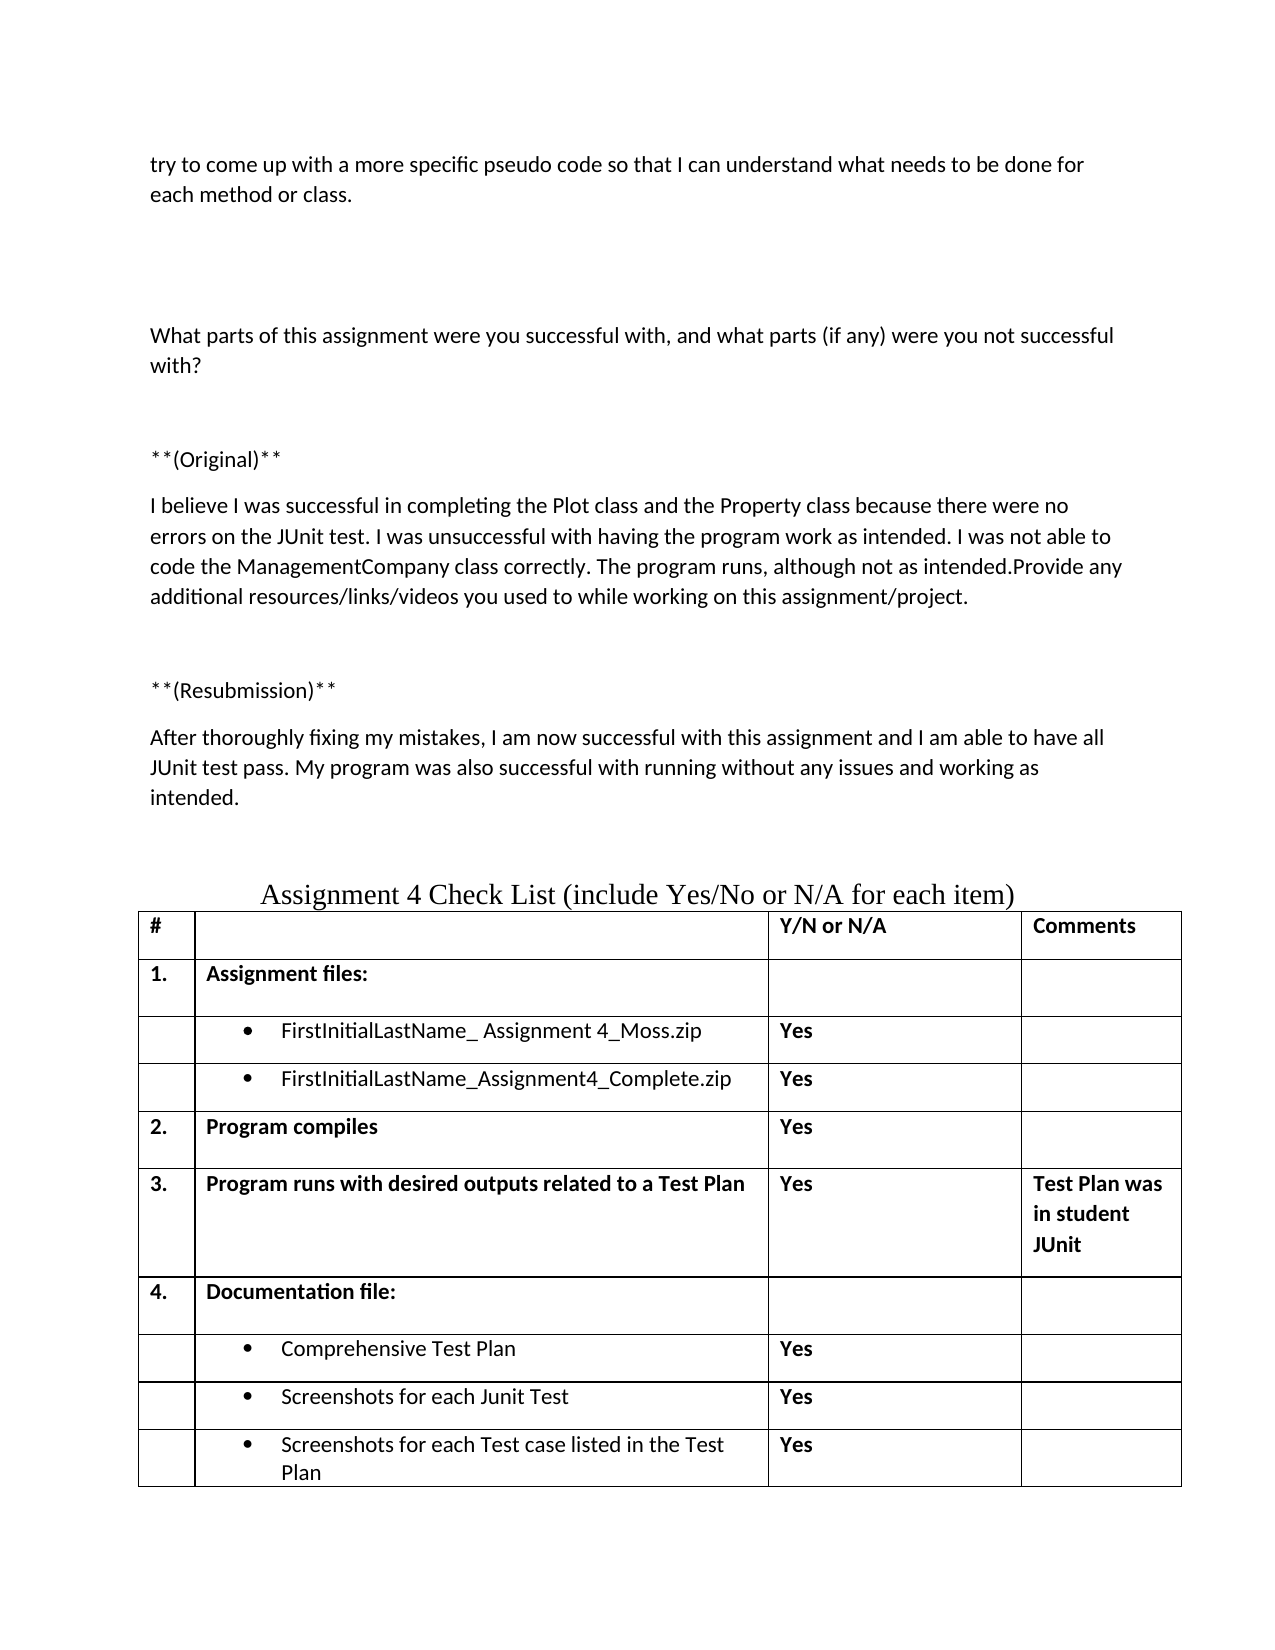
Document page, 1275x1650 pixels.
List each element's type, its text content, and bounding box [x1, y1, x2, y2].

table_cell Yes [769, 1335, 1021, 1381]
text I believe I was successful in completing the Plot class and the Property class because there were no errors on the JUnit test. I was unsuccessful with having the program work as intended. I was not able to code the ManagementCompany class correctly. The program runs, although not as intended.Provide any additional resources/links/videos you used to while working on this assignment/project. [150, 492, 1125, 610]
table_cell FirstInitialLastName_ Assignment 4_Moss.zip [196, 1017, 768, 1063]
table_cell Yes [769, 1017, 1021, 1063]
table_cell Comprehensive Test Plan [196, 1335, 768, 1381]
table_cell [769, 960, 1021, 1016]
table_cell Yes [769, 1064, 1021, 1111]
table_cell Yes [769, 1430, 1021, 1486]
text **(Resubmission)** [150, 676, 1125, 704]
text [150, 150, 1125, 208]
table_cell [1022, 1335, 1181, 1381]
text **(Original)** [150, 445, 1125, 473]
table_cell Program runs with desired outputs related to a Test Plan [196, 1169, 768, 1276]
subtitle Assignment 4 Check List (include Yes/No or N/A for each item) [150, 877, 1125, 911]
table_cell [139, 1169, 194, 1276]
text After thoroughly fixing my mistakes, I am now successful with this assignment and I am able to have all JUnit test pass. My program was also successful with running without any issues and working as intended. [150, 723, 1125, 811]
table_cell [1022, 1112, 1181, 1168]
table_cell Screenshots for each Junit Test [196, 1383, 768, 1429]
table_cell [139, 1335, 194, 1381]
table_cell [139, 1017, 194, 1063]
table_cell FirstInitialLastName_Assignment4_Complete.zip [196, 1064, 768, 1111]
table_cell [139, 1112, 194, 1168]
table_cell Yes [769, 1169, 1021, 1276]
table_cell [1022, 1064, 1181, 1111]
table_cell Documentation file: [196, 1278, 768, 1333]
table_header # [139, 912, 194, 958]
table_cell [1022, 1430, 1181, 1486]
table_cell [769, 1278, 1021, 1333]
table_cell Yes [769, 1112, 1021, 1168]
table_cell Test Plan was in student JUnit [1022, 1169, 1181, 1276]
table_cell [1022, 960, 1181, 1016]
table_cell [1022, 1017, 1181, 1063]
table_cell Assignment files: [196, 960, 768, 1016]
table_cell [1022, 1278, 1181, 1333]
table_cell [1022, 1383, 1181, 1429]
table_cell [139, 960, 194, 1016]
table_header Y/N or N/A [769, 912, 1021, 958]
table_cell [139, 1430, 194, 1486]
table_cell Yes [769, 1383, 1021, 1429]
table_cell [139, 1383, 194, 1429]
table_cell Program compiles [196, 1112, 768, 1168]
table_header [196, 912, 768, 958]
text What parts of this assignment were you successful with, and what parts (if any) were you not successful with? [150, 321, 1125, 379]
table_cell [139, 1064, 194, 1111]
table_cell Screenshots for each Test case listed in the Test Plan [196, 1430, 768, 1486]
table_header Comments [1022, 912, 1181, 958]
table_cell [139, 1278, 194, 1333]
